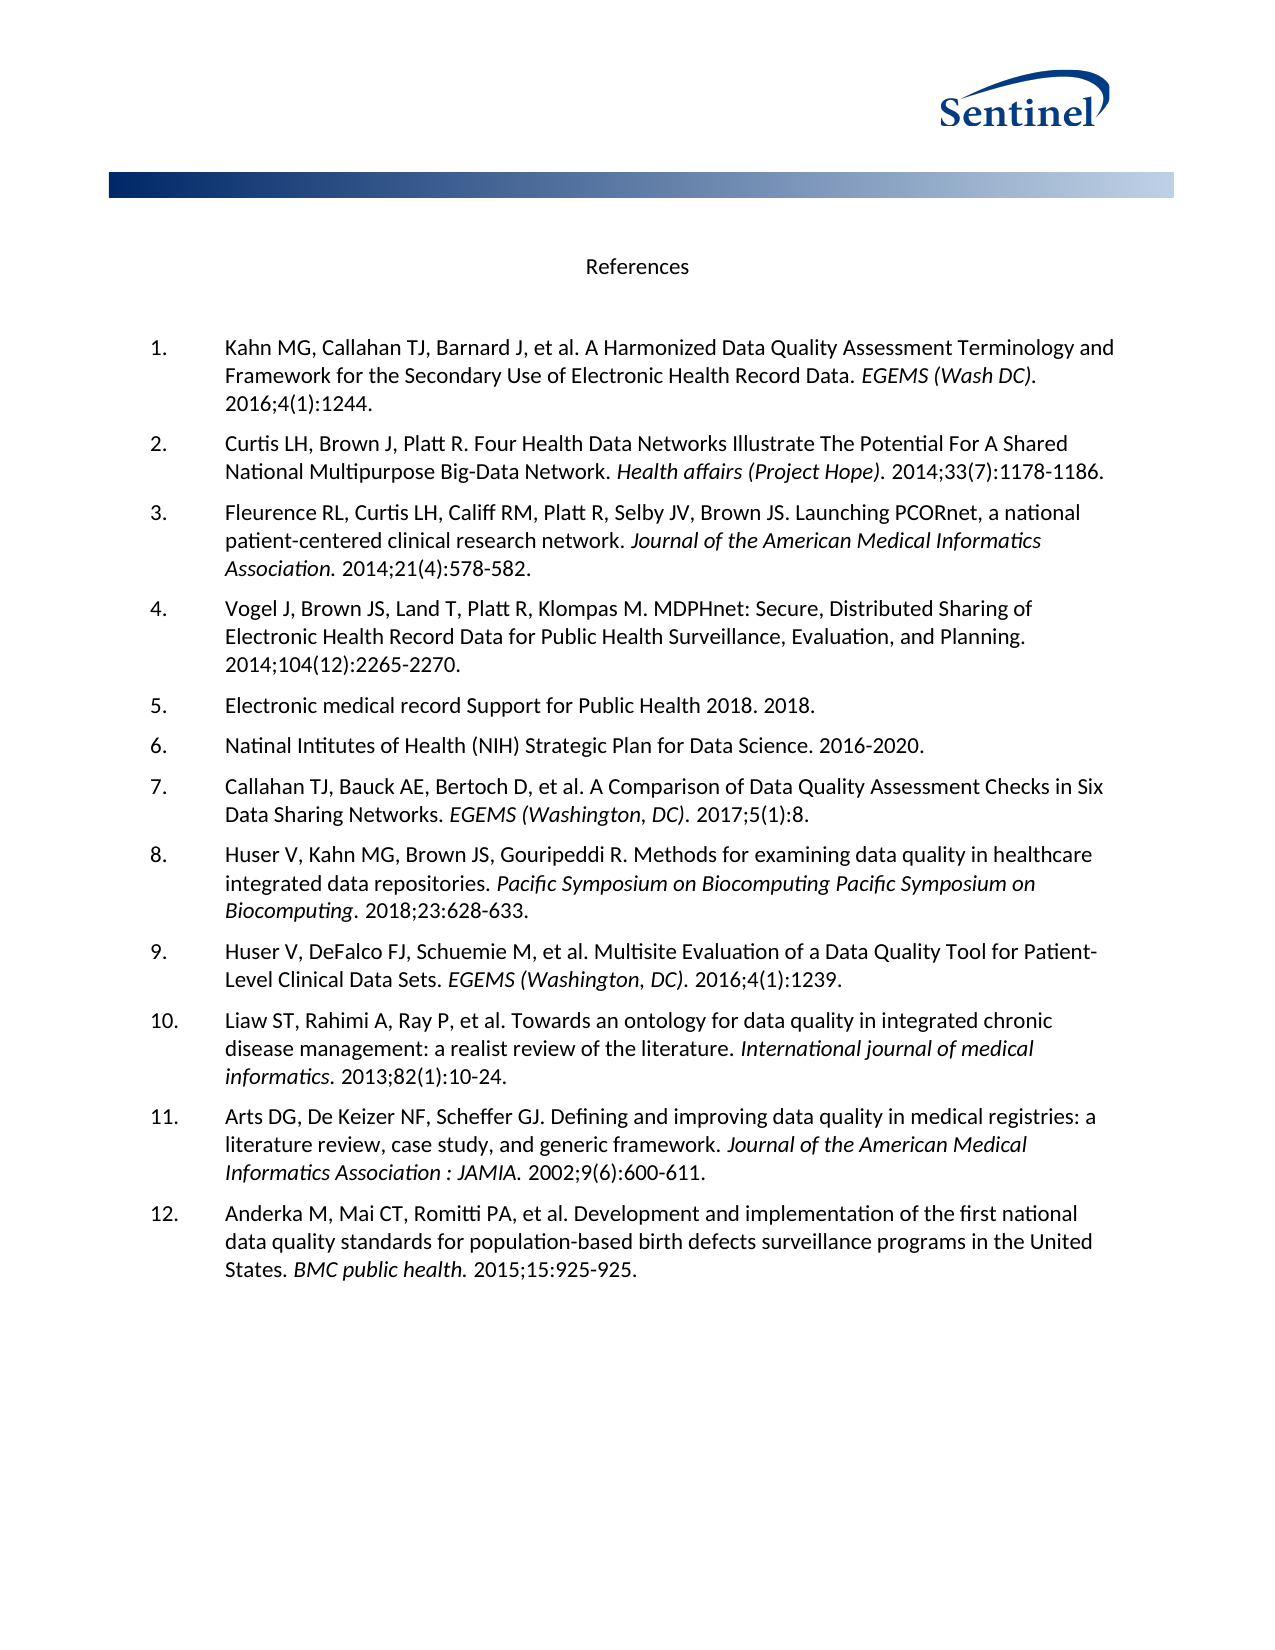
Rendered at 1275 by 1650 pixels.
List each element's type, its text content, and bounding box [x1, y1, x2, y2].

text 4. Vogel J, Brown JS, Land T, Platt R, Klompas M. MDPHnet: Secure, Distributed Sharing of Electronic Health Record Data for Public Health Surveillance, Evaluation, and Planning. 2014;104(12):2265-2270. [150, 594, 1125, 678]
text 11. Arts DG, De Keizer NF, Scheffer GJ. Defining and improving data quality in medical registries: a literature review, case study, and generic framework. Journal of the American Medical Informatics Association : JAMIA. 2002;9(6):600-611. [150, 1102, 1125, 1186]
text 8. Huser V, Kahn MG, Brown JS, Gouripeddi R. Methods for examining data quality in healthcare integrated data repositories. Pacific Symposium on Biocomputing Pacific Symposium on Biocomputing. 2018;23:628-633. [150, 841, 1125, 925]
text 3. Fleurence RL, Curtis LH, Califf RM, Platt R, Selby JV, Brown JS. Launching PCORnet, a national patient-centered clinical research network. Journal of the American Medical Informatics Association. 2014;21(4):578-582. [150, 498, 1125, 582]
picture [940, 69, 1110, 126]
text 9. Huser V, DeFalco FJ, Schuemie M, et al. Multisite Evaluation of a Data Quality Tool for Patient-Level Clinical Data Sets. EGEMS (Washington, DC). 2016;4(1):1239. [150, 937, 1125, 993]
text 7. Callahan TJ, Bauck AE, Bertoch D, et al. A Comparison of Data Quality Assessment Checks in Six Data Sharing Networks. EGEMS (Washington, DC). 2017;5(1):8. [150, 772, 1125, 828]
text 6. Natinal Intitutes of Health (NIH) Strategic Plan for Data Science. 2016-2020. [150, 732, 1125, 759]
text 12. Anderka M, Mai CT, Romitti PA, et al. Development and implementation of the first national data quality standards for population-based birth defects surveillance programs in the United States. BMC public health. 2015;15:925-925. [150, 1199, 1125, 1283]
text 1. Kahn MG, Callahan TJ, Barnard J, et al. A Harmonized Data Quality Assessment Terminology and Framework for the Secondary Use of Electronic Health Record Data. EGEMS (Wash DC). 2016;4(1):1244. [150, 333, 1125, 417]
text 5. Electronic medical record Support for Public Health 2018. 2018. [150, 691, 1125, 719]
text 10. Liaw ST, Rahimi A, Ray P, et al. Towards an ontology for data quality in integrated chronic disease management: a realist review of the literature. International journal of medical informatics. 2013;82(1):10-24. [150, 1006, 1125, 1090]
title References [150, 252, 1125, 280]
text 2. Curtis LH, Brown J, Platt R. Four Health Data Networks Illustrate The Potential For A Shared National Multipurpose Big-Data Network. Health affairs (Project Hope). 2014;33(7):1178-1186. [150, 429, 1125, 485]
